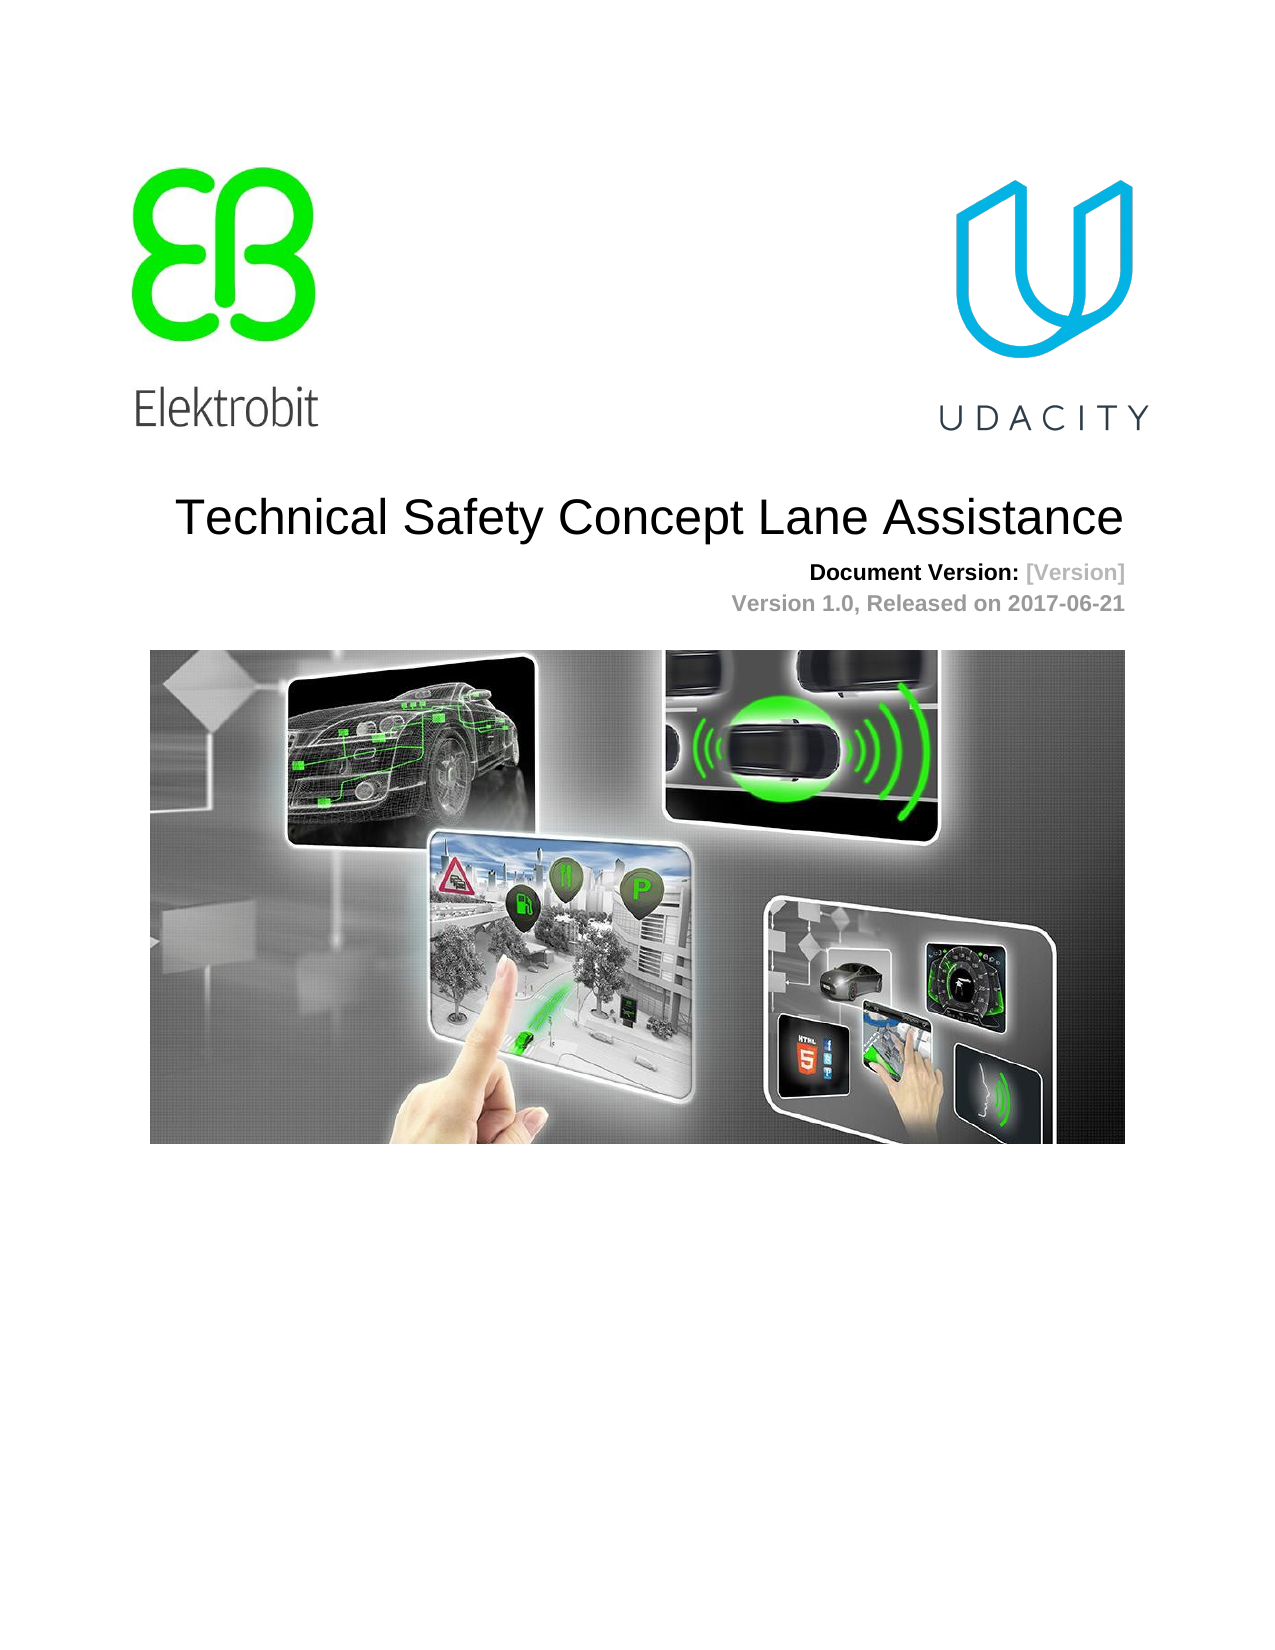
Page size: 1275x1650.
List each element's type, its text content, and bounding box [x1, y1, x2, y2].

text Document Version: [Version] [150, 559, 1125, 586]
text Version 1.0, Released on 2017-06-21 [150, 589, 1125, 616]
title Technical Safety Concept Lane Assistance [150, 487, 1125, 544]
picture [892, 150, 1188, 461]
picture [150, 650, 1125, 1144]
picture [131, 167, 319, 427]
